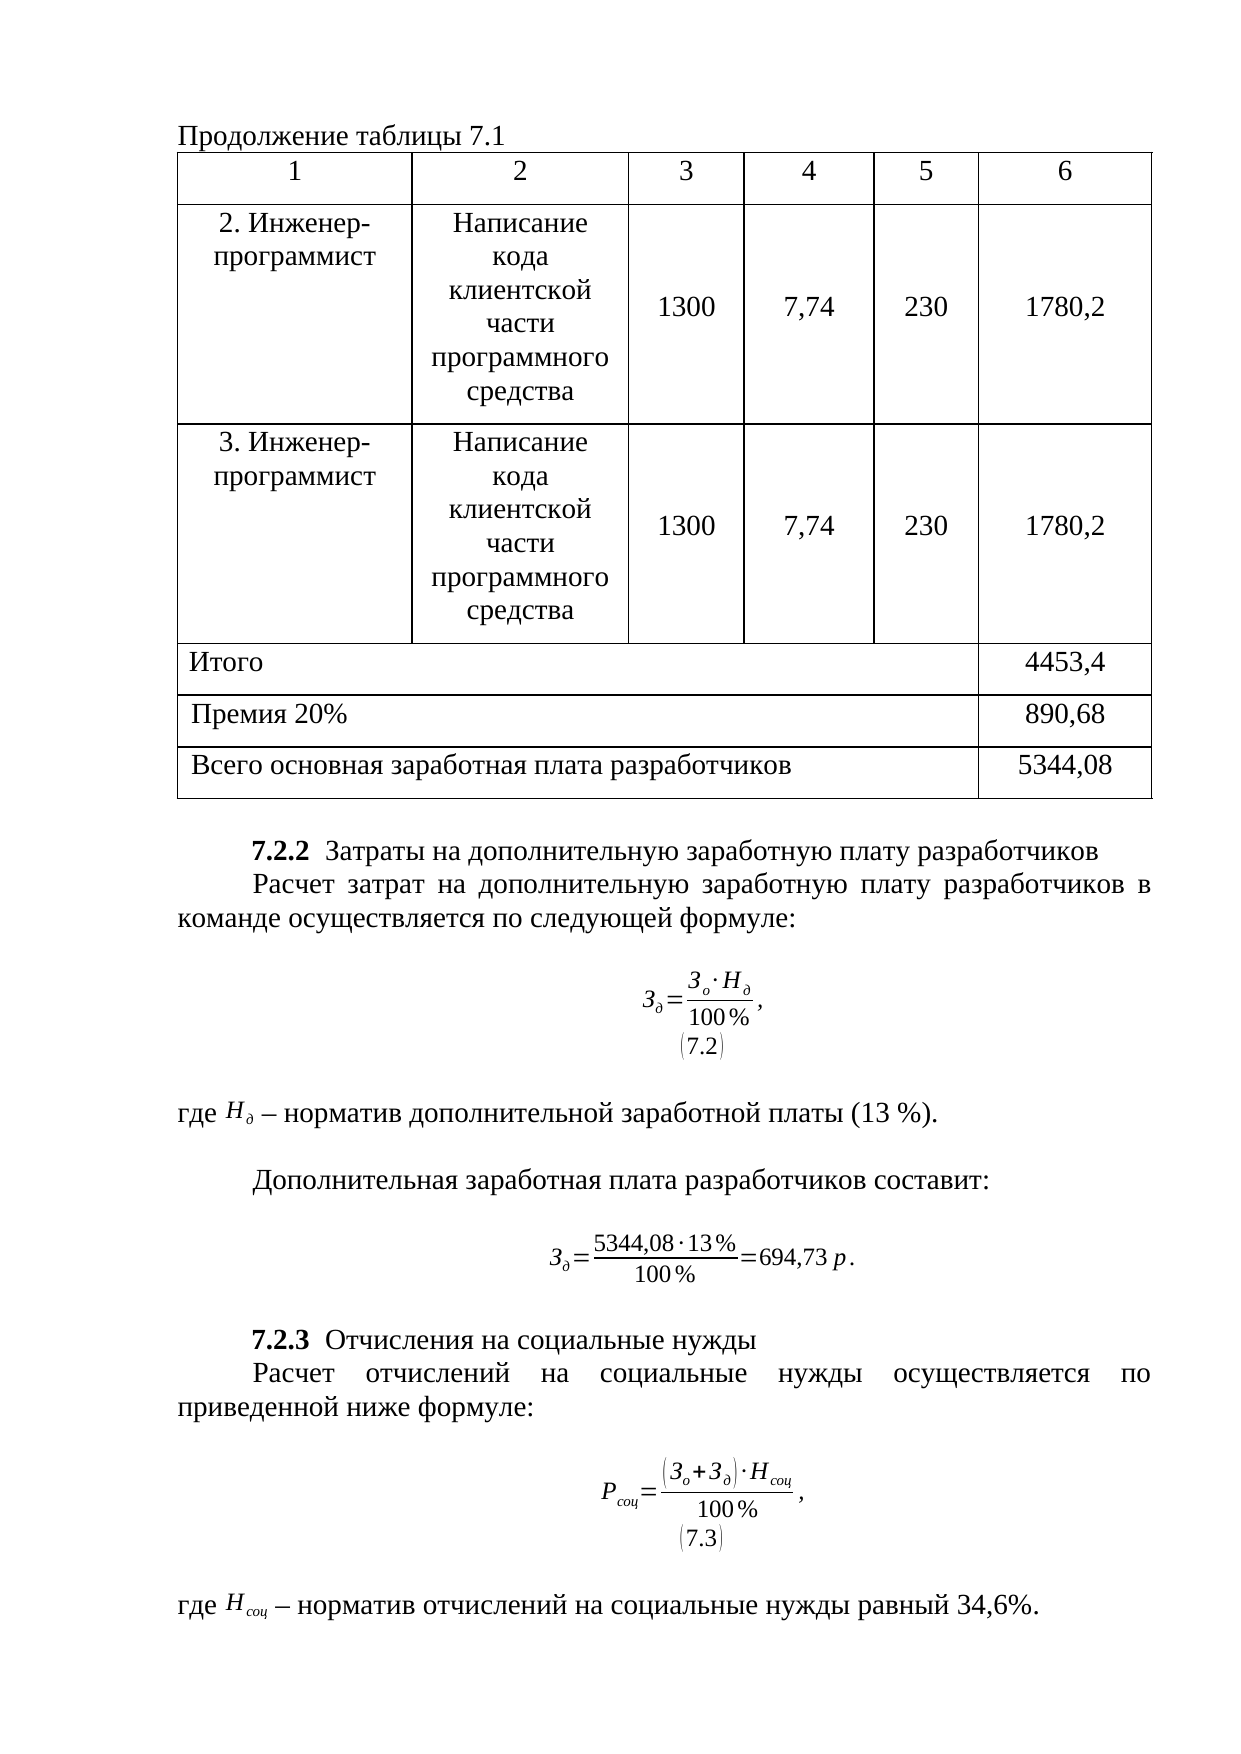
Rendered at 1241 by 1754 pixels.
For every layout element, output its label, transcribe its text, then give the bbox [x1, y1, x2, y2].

text Расчет затрат на дополнительную заработную плату разработчиков в команде осуществляется по следующей формуле: [177, 866, 1152, 933]
table_cell Написание кода клиентской части программного средства [413, 205, 628, 423]
table_header 2 [413, 153, 628, 203]
table_cell 1300 [629, 205, 743, 423]
table_cell 5344,08 [979, 748, 1151, 798]
table_cell 1300 [629, 425, 743, 642]
table_header 1 [178, 153, 411, 203]
table_cell 230 [875, 425, 978, 642]
list Затраты на дополнительную заработную плату разработчиков [251, 833, 1152, 866]
text Продолжение таблицы 7.1 [177, 118, 1152, 152]
table_cell Премия 20% [178, 696, 978, 746]
table_header 3 [629, 153, 743, 203]
text где ‒ норматив отчислений на социальные нужды равный 34,6%. [177, 1587, 1152, 1621]
table_cell Написание кода клиентской части программного средства [413, 425, 628, 642]
table_cell 2. Инженер-программист [178, 205, 411, 423]
table_header 5 [875, 153, 978, 203]
table_cell 7,74 [745, 425, 873, 642]
table_cell 230 [875, 205, 978, 423]
table_cell 890,68 [979, 696, 1151, 746]
table_header 4 [745, 153, 873, 203]
list Отчисления на социальные нужды [251, 1322, 1152, 1355]
table_cell Итого [178, 644, 978, 694]
text Дополнительная заработная плата разработчиков составит: [177, 1162, 1152, 1196]
table_cell 1780,2 [979, 205, 1151, 423]
table_cell 4453,4 [979, 644, 1151, 694]
table_header 6 [979, 153, 1151, 203]
table_cell 3. Инженер-программист [178, 425, 411, 642]
text где ‒ норматив дополнительной заработной платы (13 %). [177, 1095, 1152, 1129]
table_cell 7,74 [745, 205, 873, 423]
table_cell Всего основная заработная плата разработчиков [178, 748, 978, 798]
table_cell 1780,2 [979, 425, 1151, 642]
text Расчет отчислений на социальные нужды осуществляется по приведенной ниже формуле: [177, 1355, 1152, 1422]
